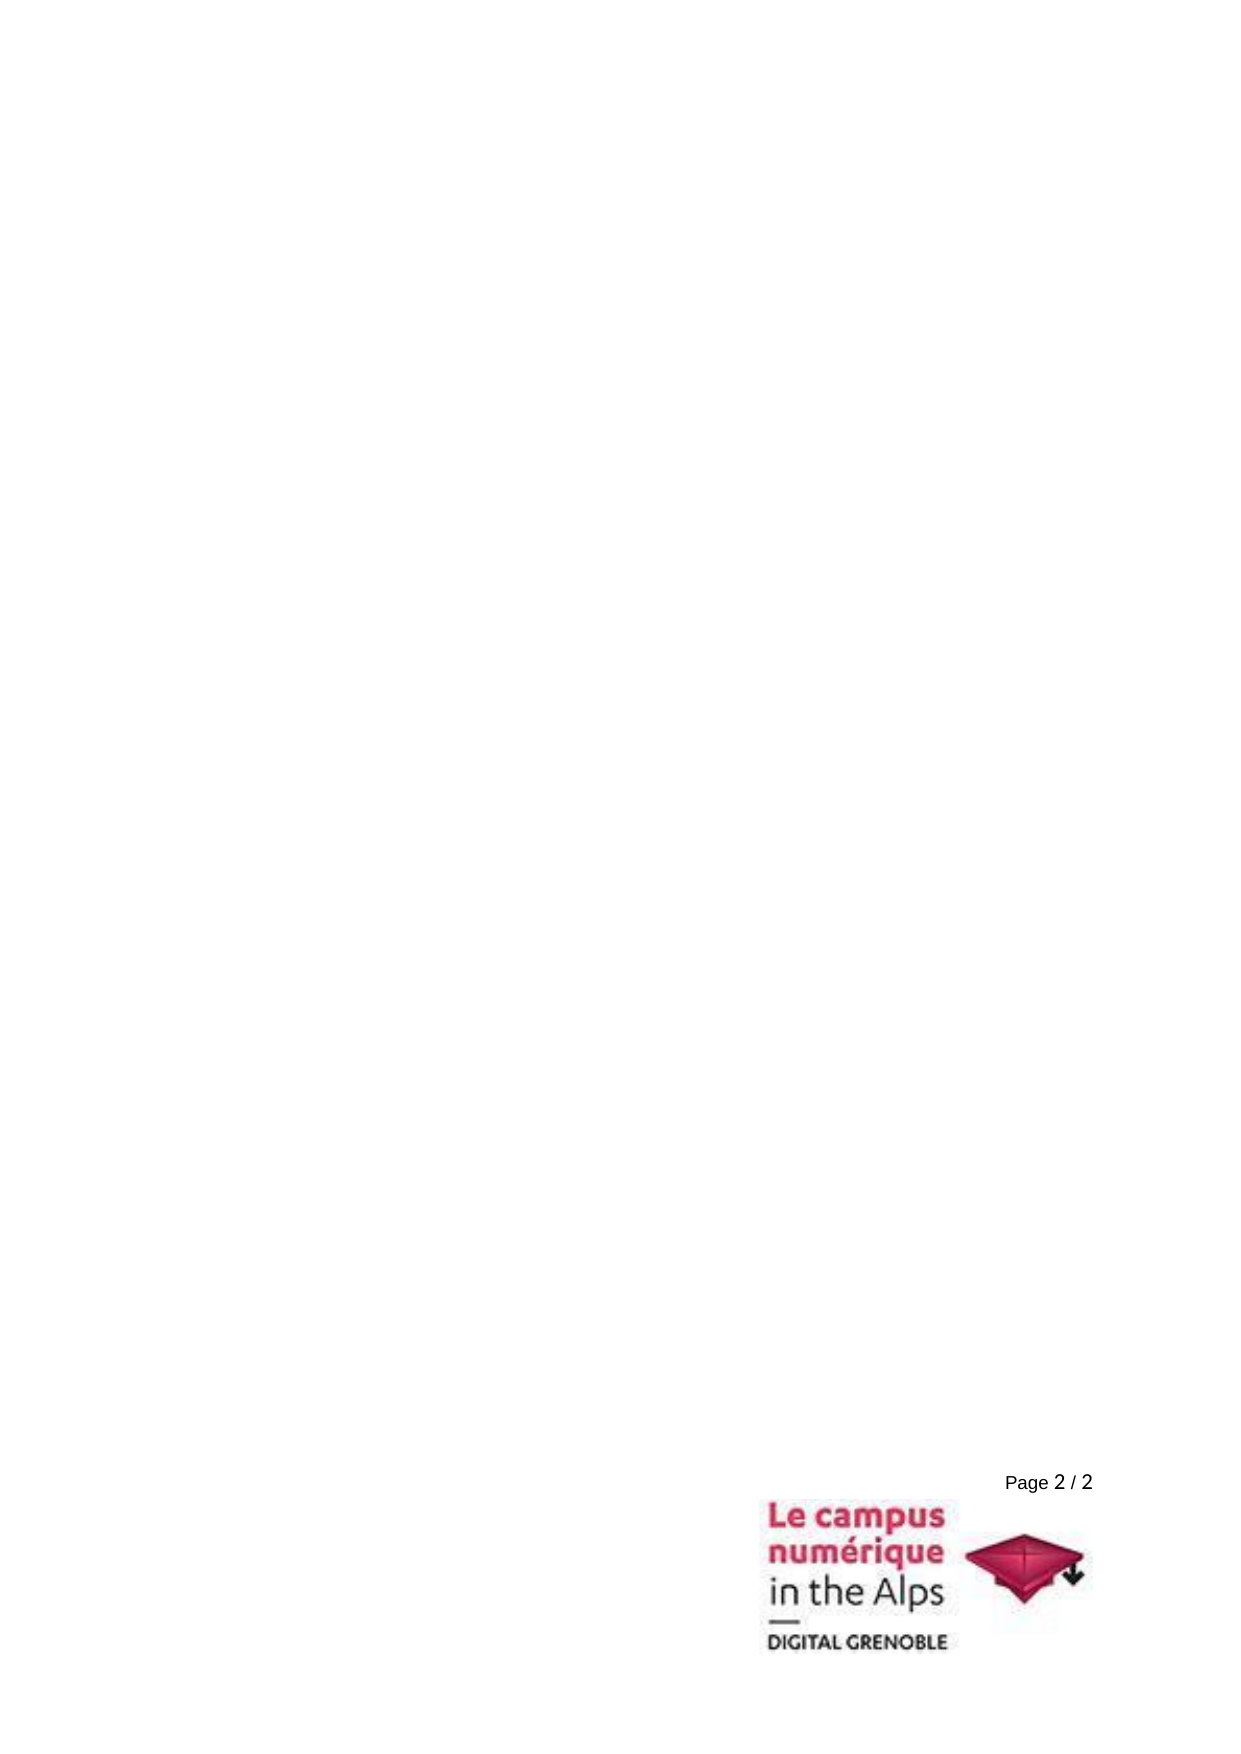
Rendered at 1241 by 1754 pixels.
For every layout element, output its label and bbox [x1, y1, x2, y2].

picture [759, 1499, 1093, 1654]
